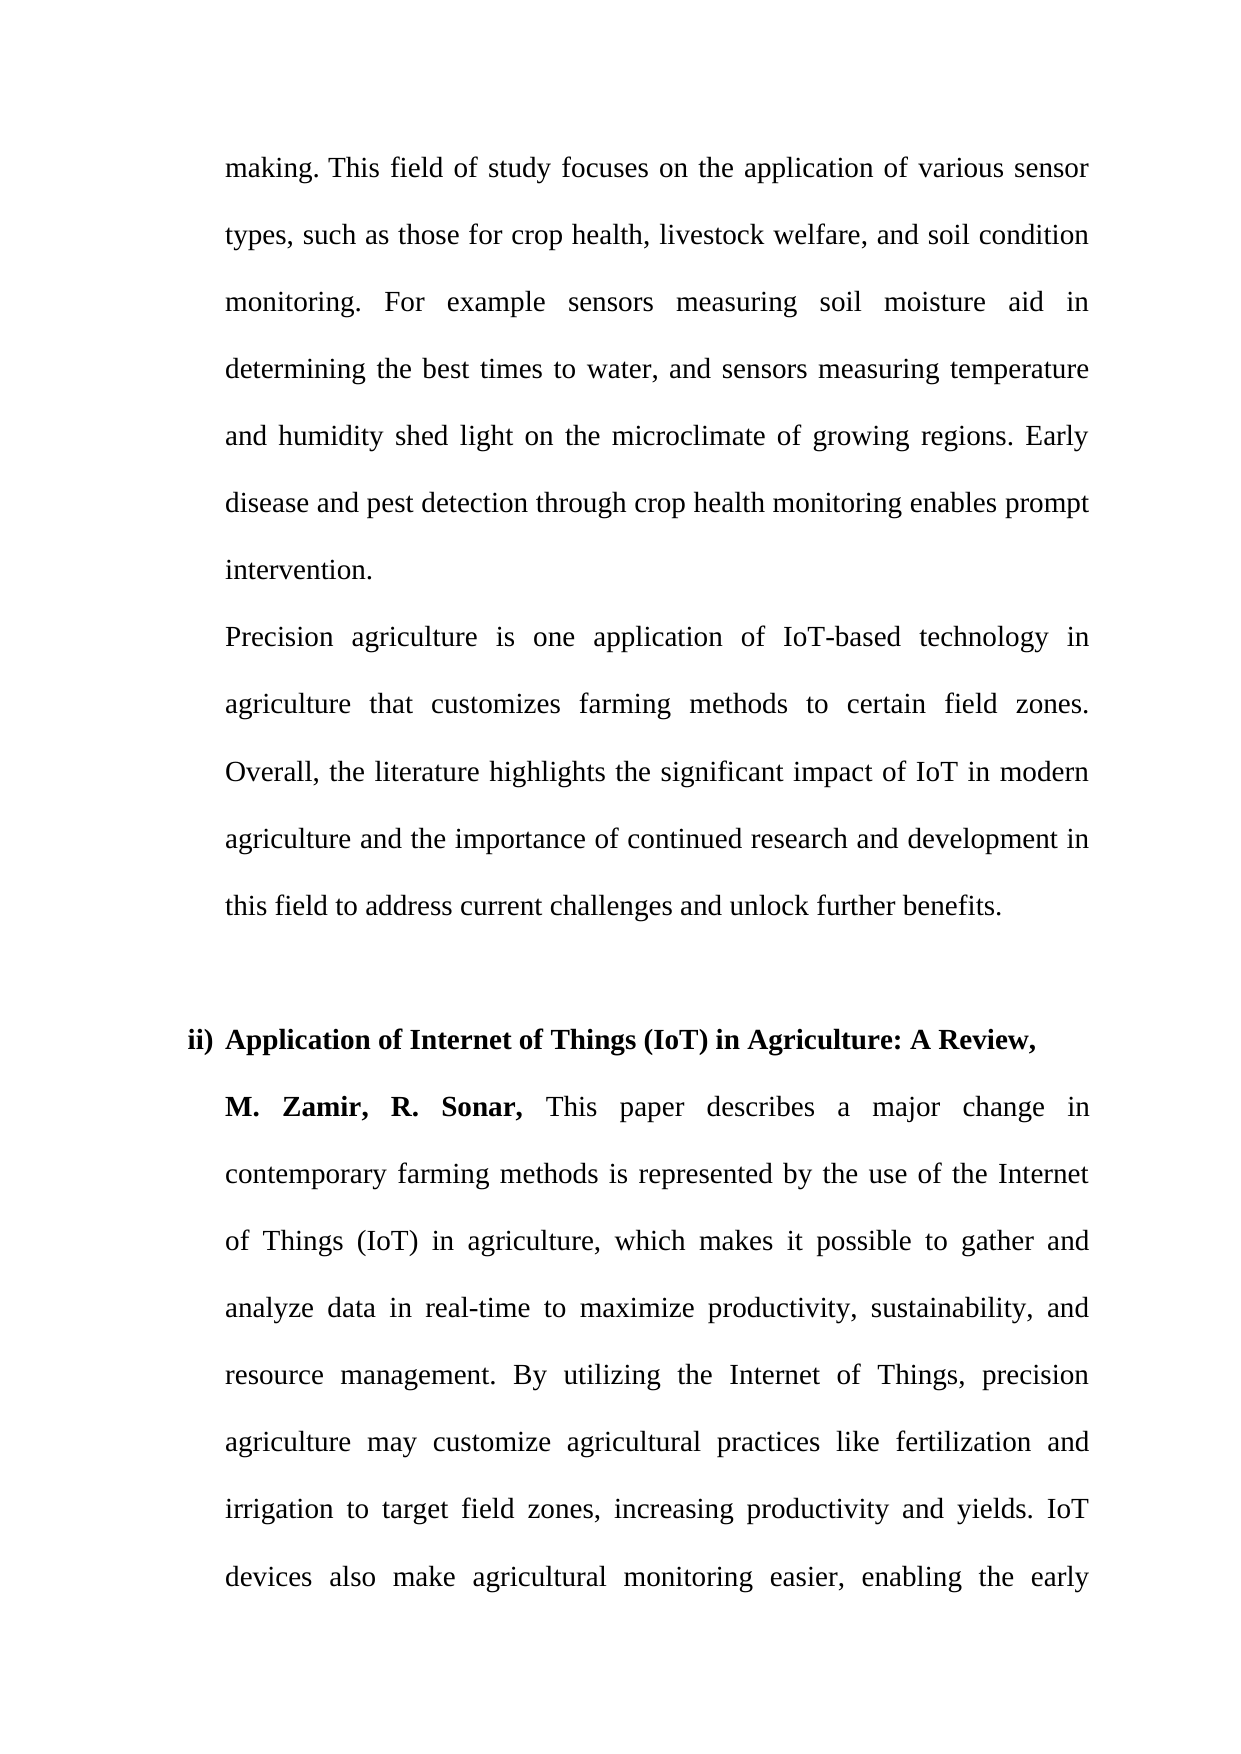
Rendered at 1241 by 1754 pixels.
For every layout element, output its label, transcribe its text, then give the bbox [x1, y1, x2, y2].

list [225, 1089, 1090, 1592]
list Application of Internet of Things (IoT) in Agriculture: A Review, [187, 1022, 1090, 1056]
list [187, 150, 1090, 921]
